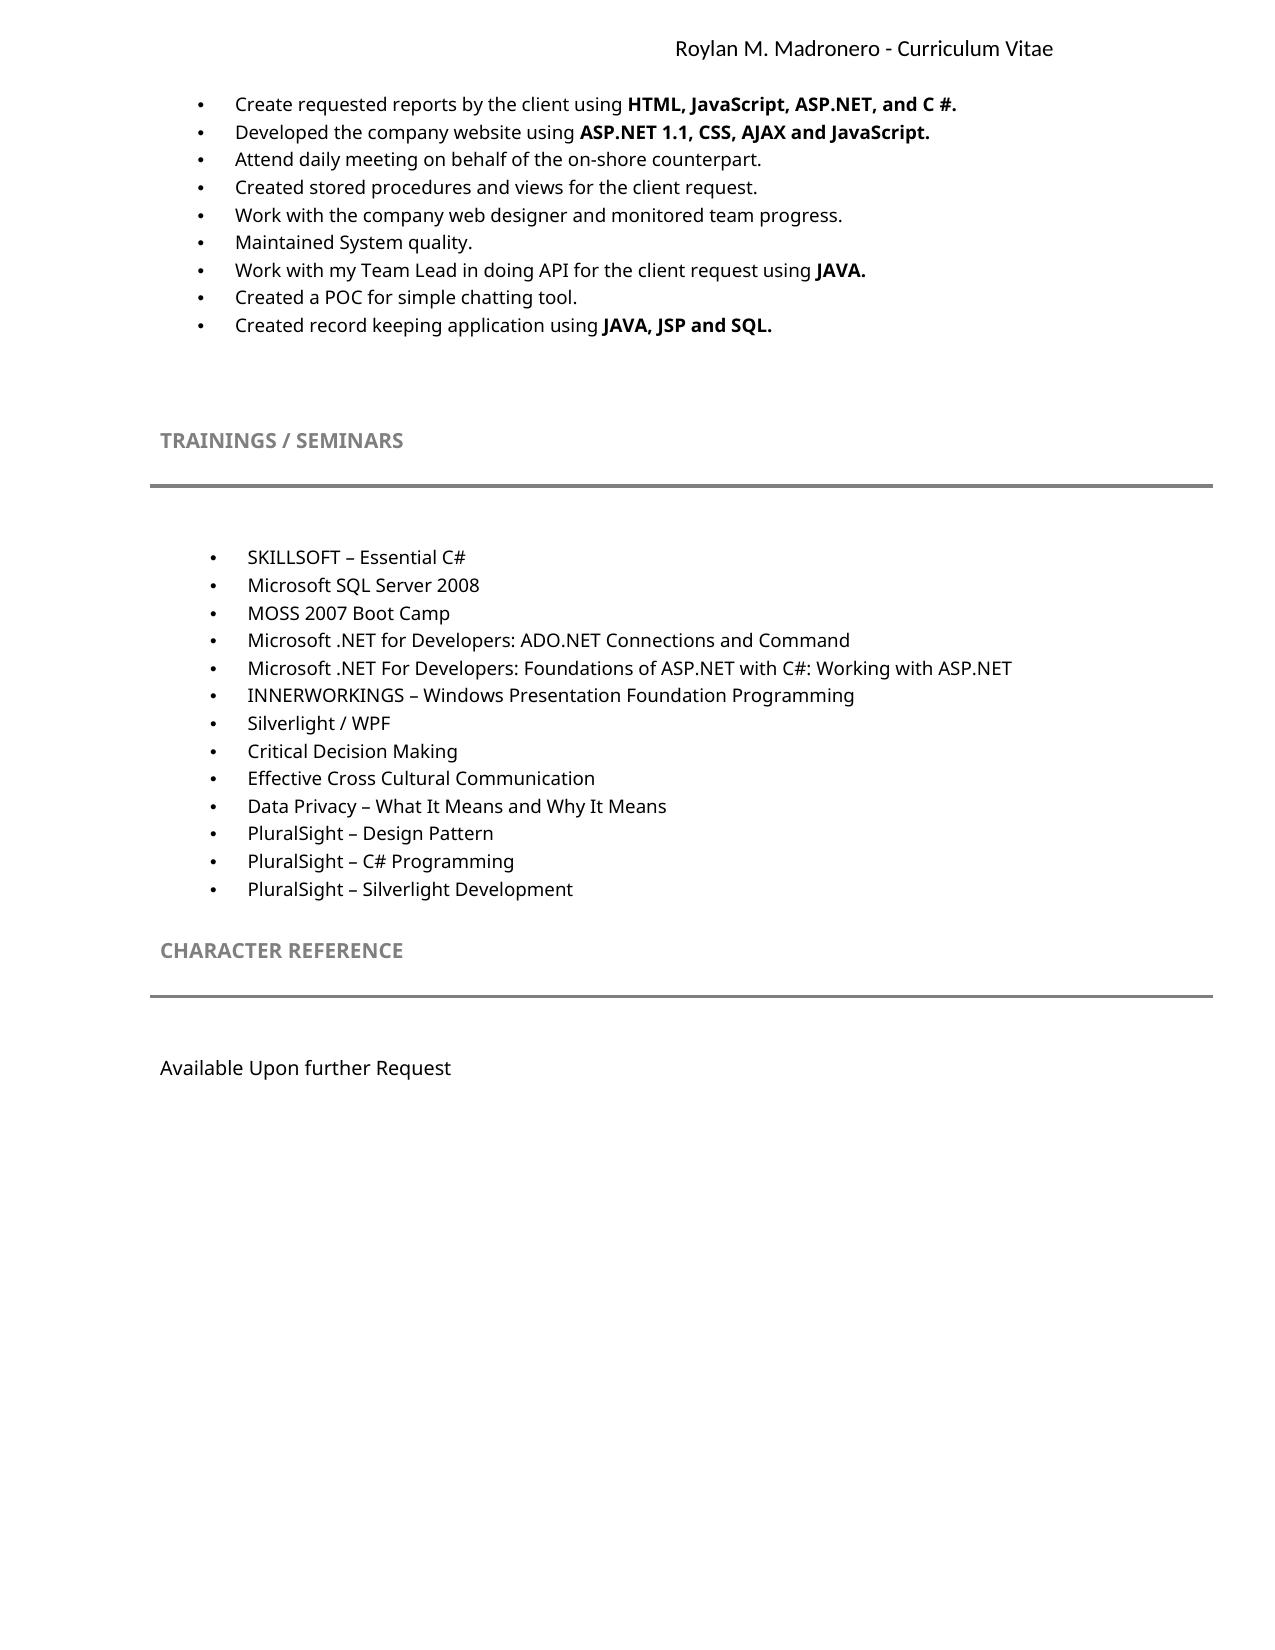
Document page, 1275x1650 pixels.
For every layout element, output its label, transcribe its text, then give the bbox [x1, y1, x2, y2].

list Microsoft .NET For Developers: Foundations of ASP.NET with C#: Working with ASP.NET [210, 655, 1179, 681]
list INNERWORKINGS – Windows Presentation Foundation Programming [210, 683, 1179, 708]
list Maintained System quality. [197, 229, 1179, 255]
list PluralSight – C# Programming [210, 848, 1179, 874]
list Data Privacy – What It Means and Why It Means [210, 793, 1179, 819]
list Attend daily meeting on behalf of the on-shore counterpart. [197, 147, 1179, 172]
list SKILLSOFT – Essential C# [210, 545, 1179, 570]
list Microsoft .NET for Developers: ADO.NET Connections and Command [210, 627, 1179, 653]
list Critical Decision Making [210, 738, 1179, 763]
list PluralSight – Design Pattern [210, 821, 1179, 846]
list Work with my Team Lead in doing API for the client request using JAVA. [197, 257, 1179, 283]
list Work with the company web designer and monitored team progress. [197, 202, 1179, 227]
subtitle TRAININGS / SEMINARS [160, 426, 1179, 455]
list Silverlight / WPF [210, 710, 1179, 736]
list Create requested reports by the client using HTML, JavaScript, ASP.NET, and C #. [197, 92, 1179, 117]
list Created stored procedures and views for the client request. [197, 174, 1179, 200]
list Effective Cross Cultural Communication [210, 766, 1179, 791]
list MOSS 2007 Boot Camp [210, 600, 1179, 625]
list Developed the company website using ASP.NET 1.1, CSS, AJAX and JavaScript. [197, 119, 1179, 145]
subtitle CHARACTER REFERENCE [160, 937, 1179, 965]
list Microsoft SQL Server 2008 [210, 572, 1179, 598]
list Created record keeping application using JAVA, JSP and SQL. [197, 312, 1179, 338]
text Available Upon further Request [160, 1054, 1179, 1081]
list Created a POC for simple chatting tool. [197, 285, 1179, 310]
list PluralSight – Silverlight Development [210, 876, 1179, 901]
